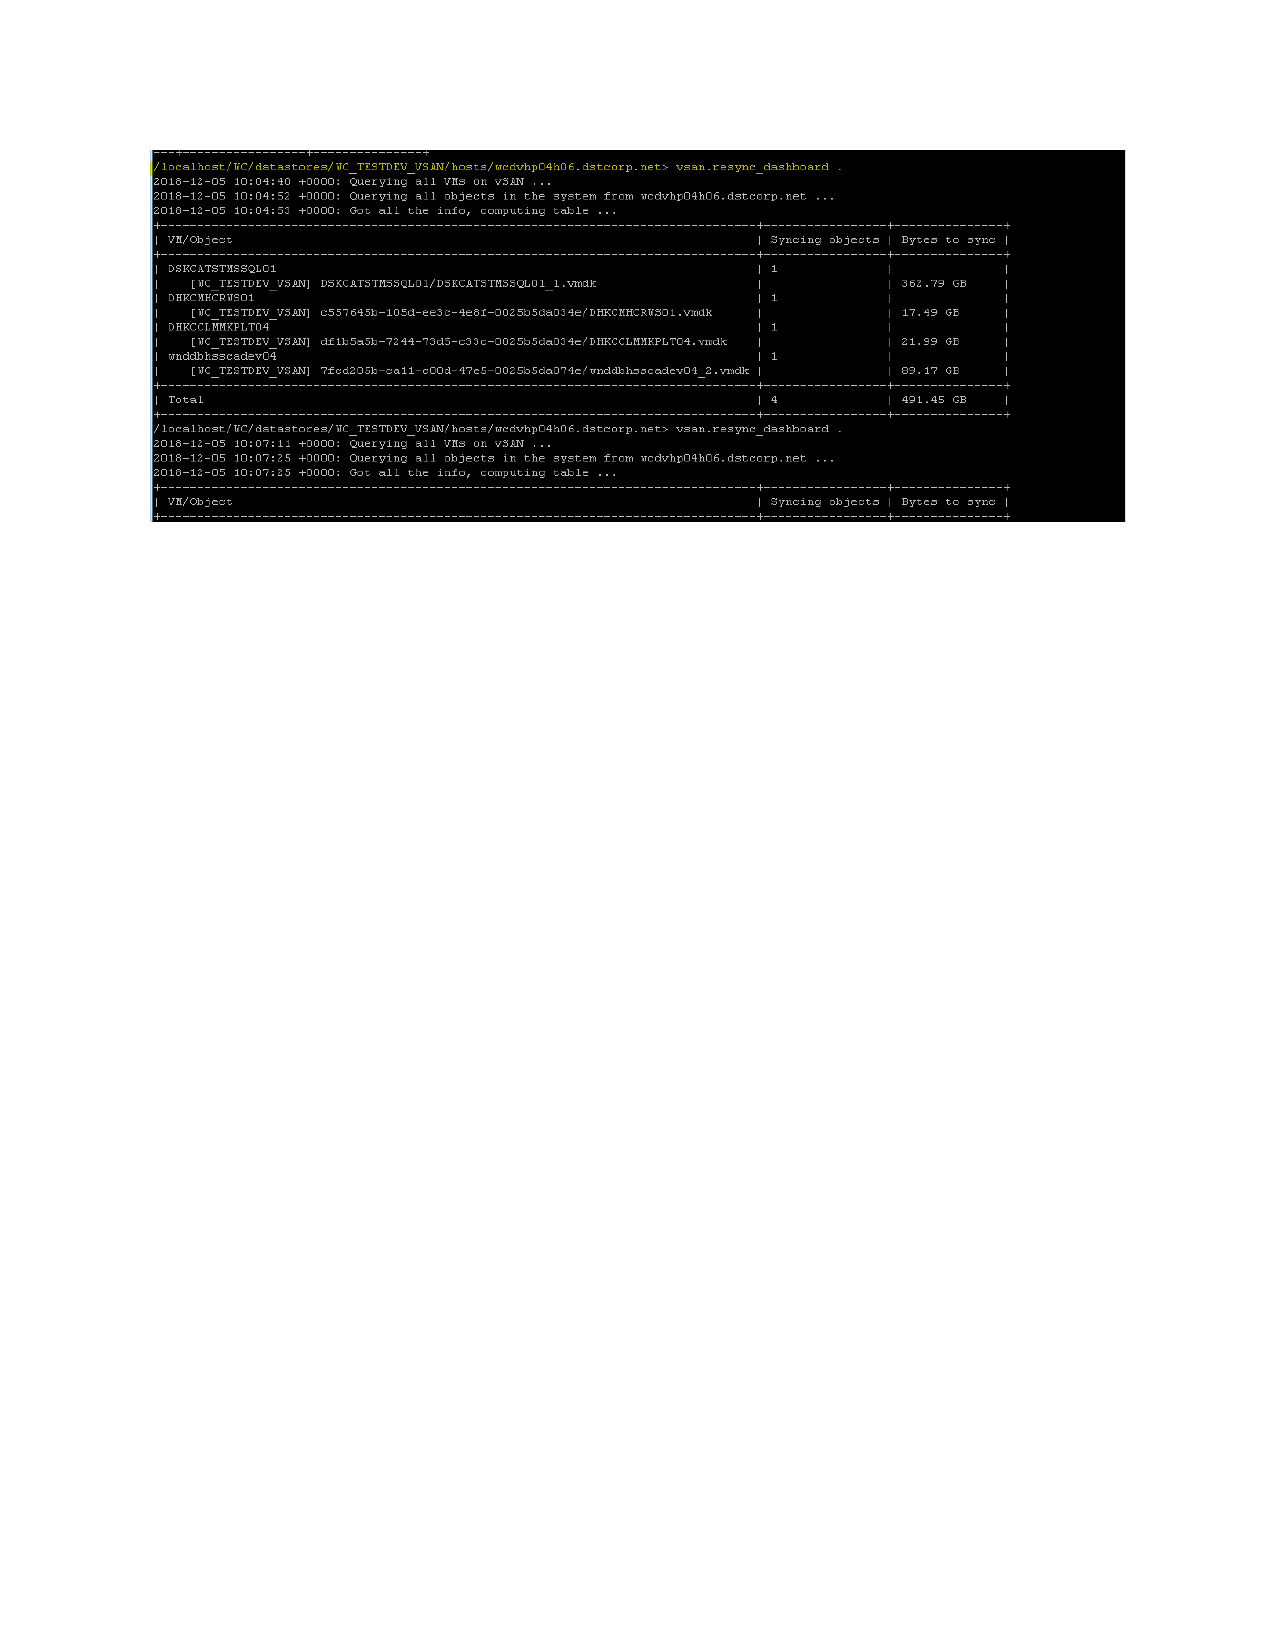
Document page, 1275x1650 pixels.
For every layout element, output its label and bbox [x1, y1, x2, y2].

picture [150, 150, 1125, 522]
